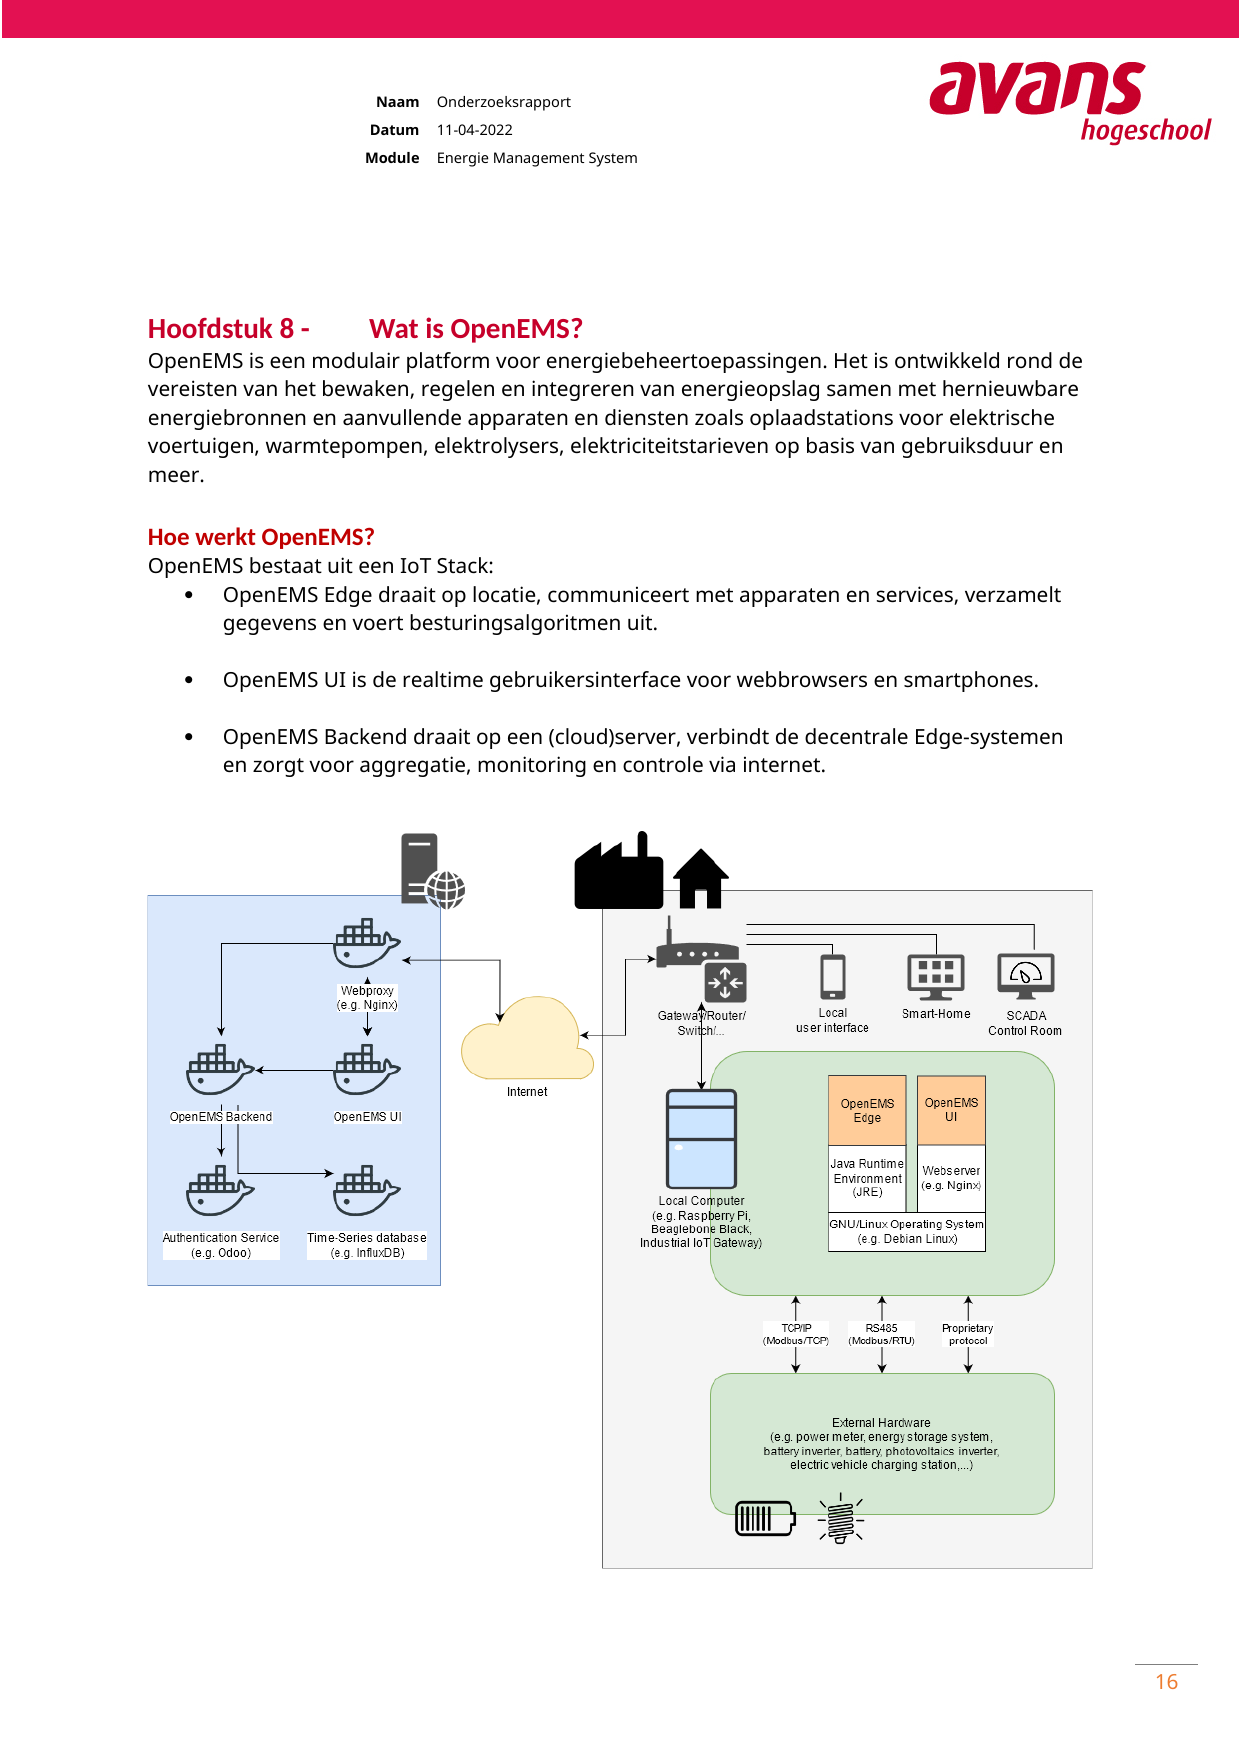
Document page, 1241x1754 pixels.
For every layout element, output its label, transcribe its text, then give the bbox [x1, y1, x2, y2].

text OpenEMS is een modulair platform voor energiebeheertoepassingen. Het is ontwikkeld rond de vereisten van het bewaken, regelen en integreren van energieopslag samen met hernieuwbare energiebronnen en aanvullende apparaten en diensten zoals oplaadstations voor elektrische voertuigen, warmtepompen, elektrolysers, elektriciteitstarieven op basis van gebruiksduur en meer. [148, 310, 1093, 488]
list OpenEMS UI is de realtime gebruikersinterface voor webbrowsers en smartphones. [185, 665, 1093, 694]
subtitle Hoe werkt OpenEMS? [148, 521, 1093, 551]
subtitle Wat is OpenEMS? [148, 311, 583, 346]
picture [922, 54, 1218, 152]
list OpenEMS Backend draait op een (cloud)server, verbindt de decentrale Edge-systemen en zorgt voor aggregatie, monitoring en controle via internet. [185, 722, 1093, 779]
picture [147, 807, 1093, 1569]
list OpenEMS Edge draait op locatie, communiceert met apparaten en services, verzamelt gegevens en voert besturingsalgoritmen uit. [185, 580, 1093, 637]
picture [0, 0, 1238, 38]
text OpenEMS bestaat uit een IoT Stack: [148, 551, 1093, 580]
